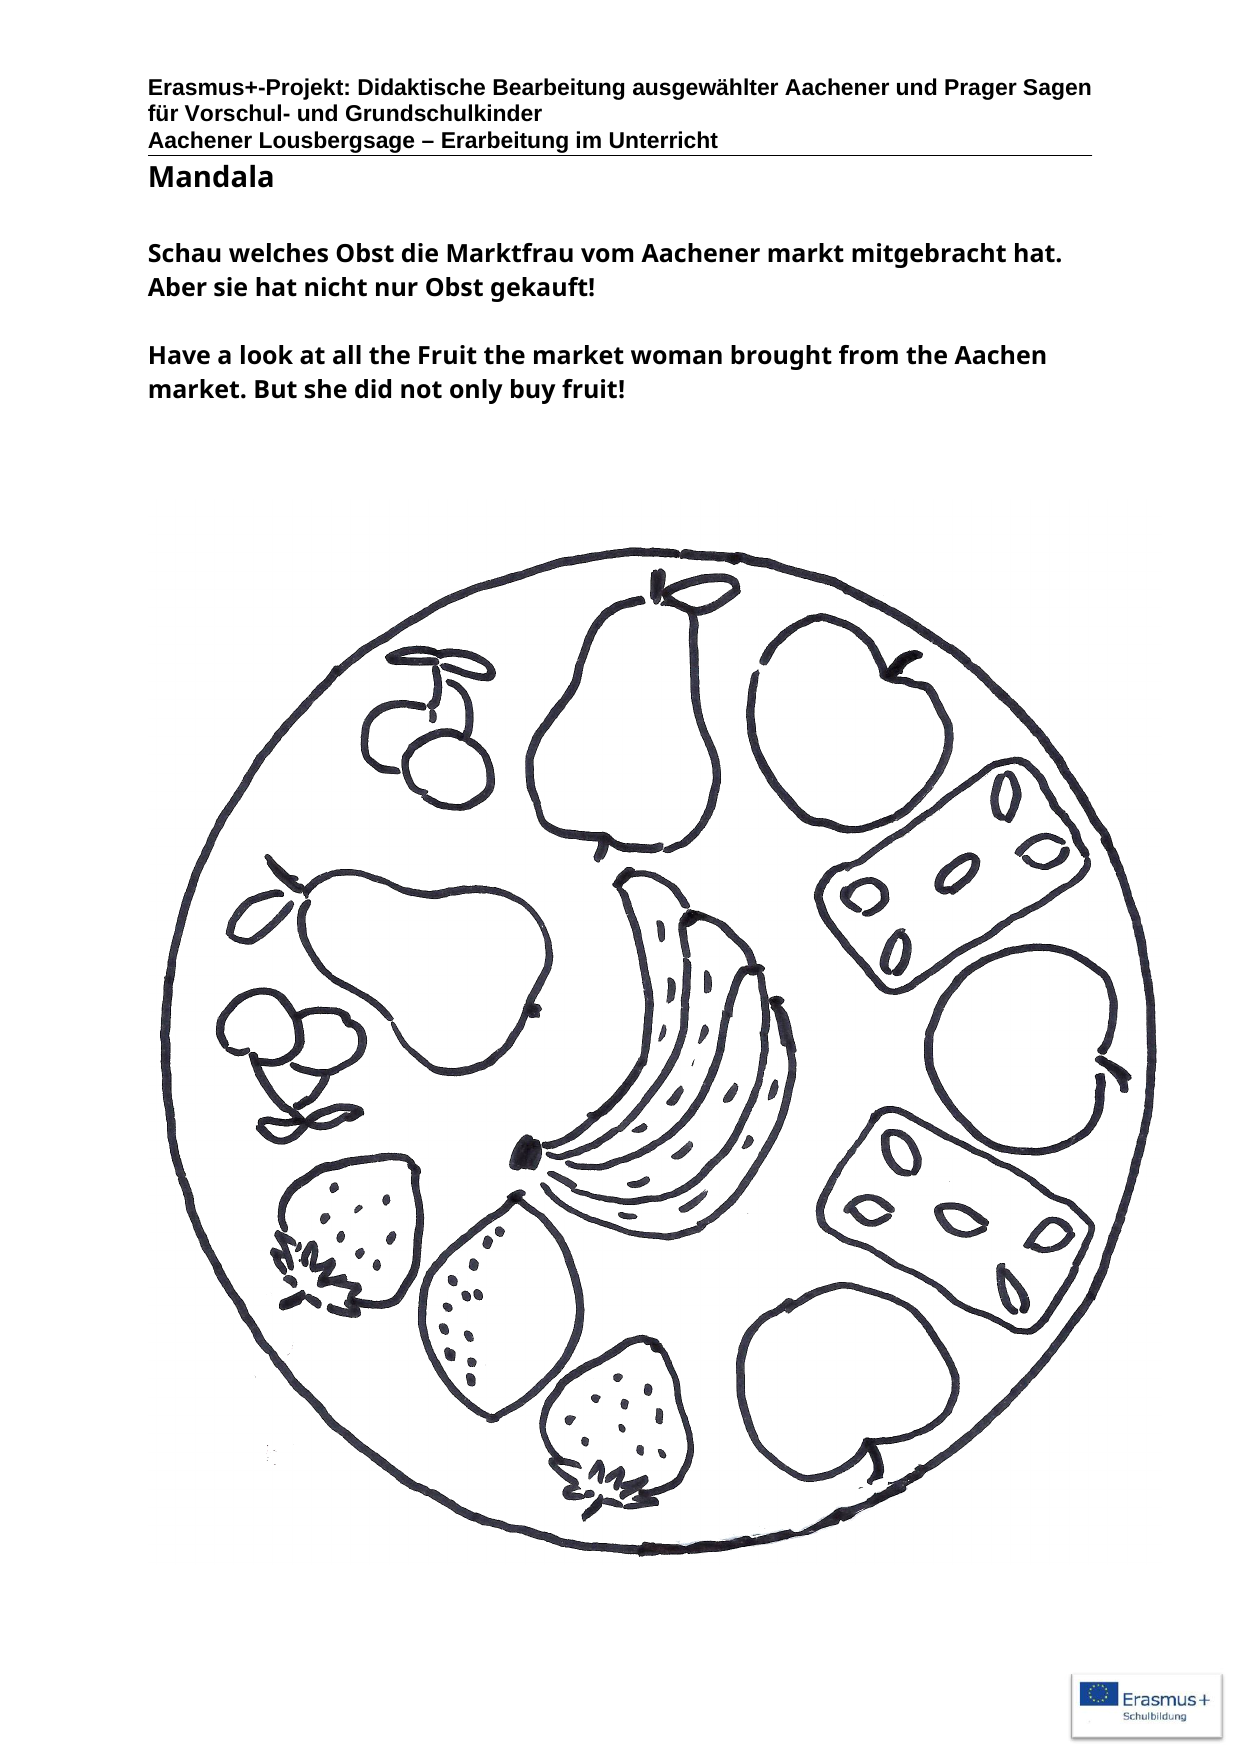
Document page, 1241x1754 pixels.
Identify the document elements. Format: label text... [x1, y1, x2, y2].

picture [1064, 1668, 1229, 1744]
text Have a look at all the Fruit the market woman brought from the Aachen market. But she did not only buy fruit! [148, 338, 1092, 406]
text Mandala [148, 156, 1092, 196]
text Schau welches Obst die Marktfrau vom Aachener markt mitgebracht hat. Aber sie hat nicht nur Obst gekauft! [148, 235, 1092, 303]
